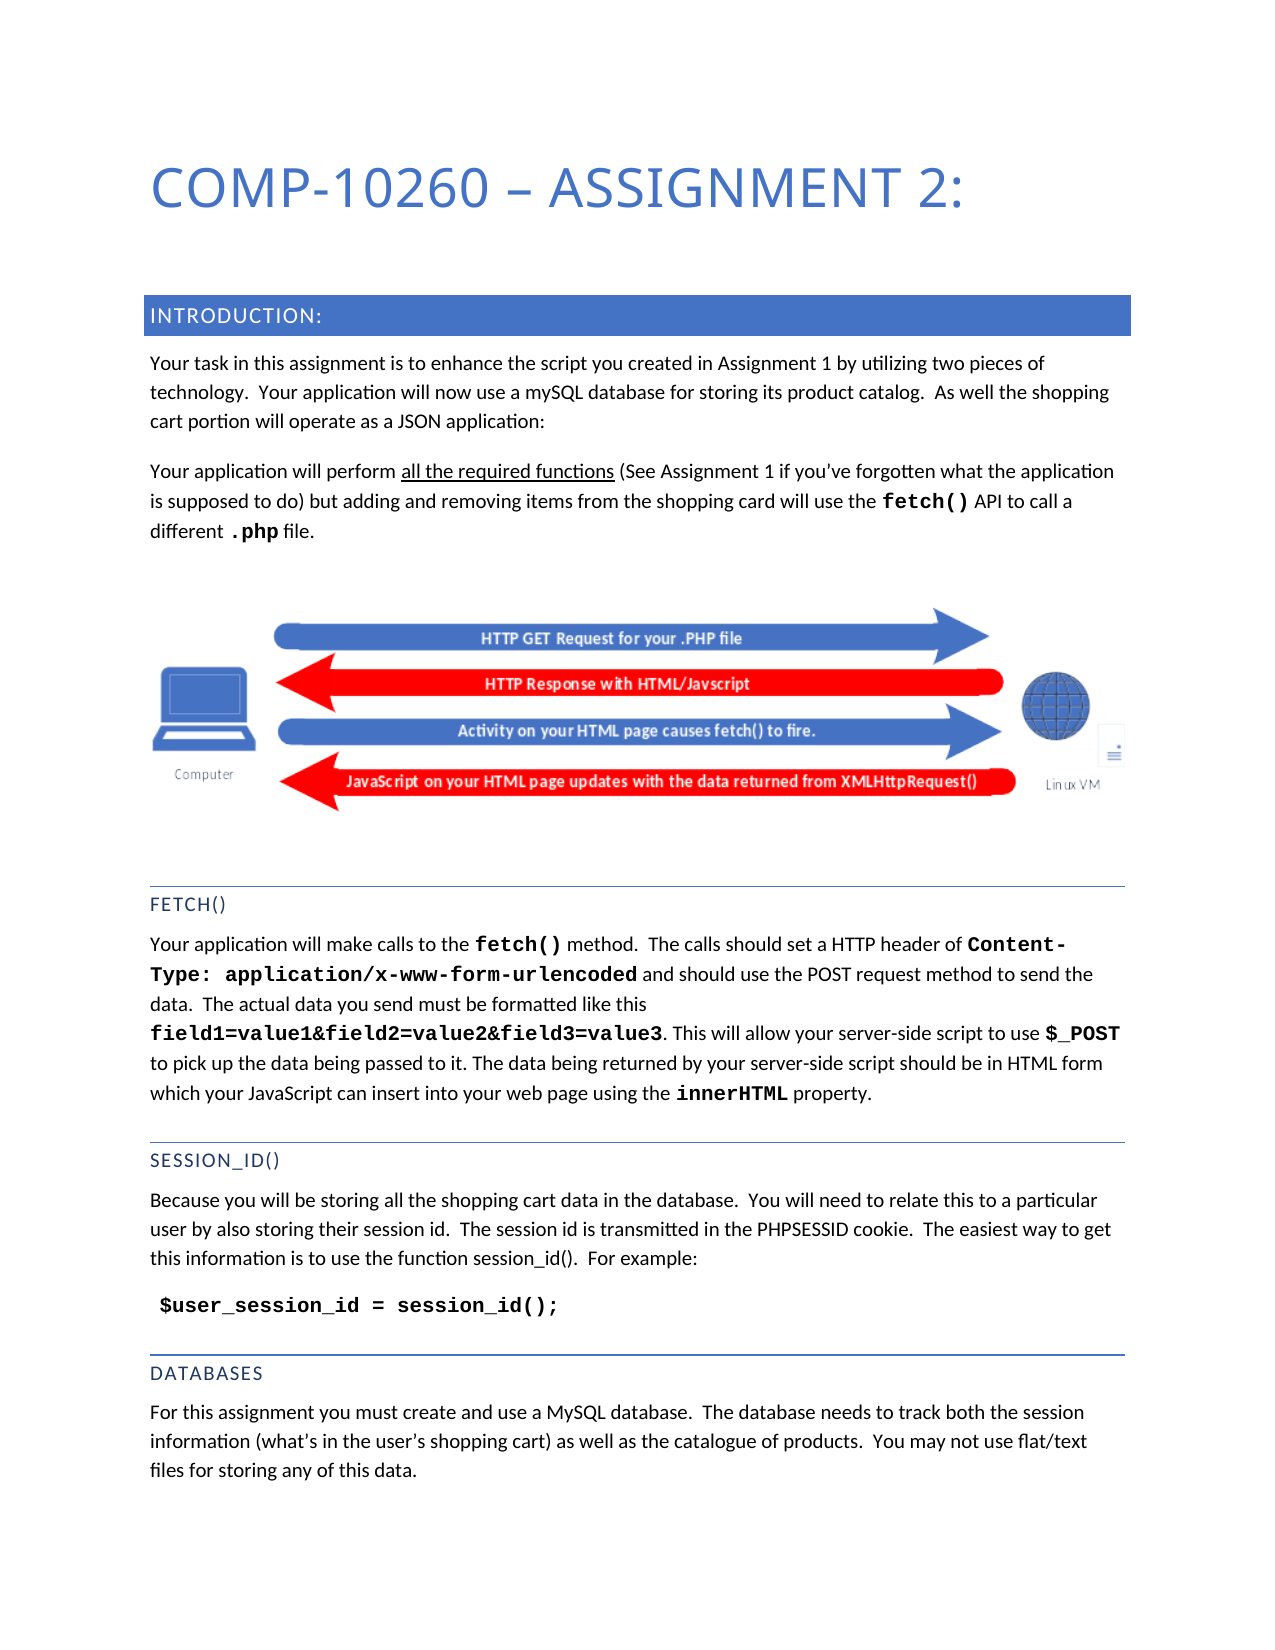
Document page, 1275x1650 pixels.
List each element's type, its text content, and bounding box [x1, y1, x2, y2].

subtitle databases [150, 1356, 1125, 1385]
text Your application will make calls to the fetch() method. The calls should set a HTTP header of Content-Type: application/x-www-form-urlencoded and should use the POST request method to send the data. The actual data you send must be formatted like this field1=value1&field2=value2&field3=value3. This will allow your server-side script to use $_POST to pick up the data being passed to it. The data being returned by your server-side script should be in HTML form which your JavaScript can insert into your web page using the innerHTML property. [150, 931, 1125, 1106]
text Because you will be storing all the shopping cart data in the database. You will need to relate this to a particular user by also storing their session id. The session id is transmitted in the PHPSESSID cookie. The easiest way to get this information is to use the function session_id(). For example: [150, 1187, 1125, 1271]
title COMP-10260 – Assignment 2: [150, 150, 1125, 224]
text For this assignment you must create and use a MySQL database. The database needs to track both the session information (what’s in the user’s shopping cart) as well as the catalogue of products. You may not use flat/text files for storing any of this data. [150, 1399, 1125, 1483]
text Your task in this assignment is to enhance the script you created in Assignment 1 by utilizing two pieces of technology. Your application will now use a mySQL database for storing its product catalog. As well the shopping cart portion will operate as a JSON application: [150, 350, 1125, 434]
subtitle fetch() [150, 887, 1125, 917]
subtitle Introduction: [150, 301, 1125, 329]
subtitle session_id() [150, 1143, 1125, 1173]
text Your application will perform all the required functions (See Assignment 1 if you’ve forgotten what the application is supposed to do) but adding and removing items from the shopping card will use the fetch() API to call a different .php file. [150, 459, 1125, 544]
text $user_session_id = session_id(); [150, 1295, 1125, 1319]
